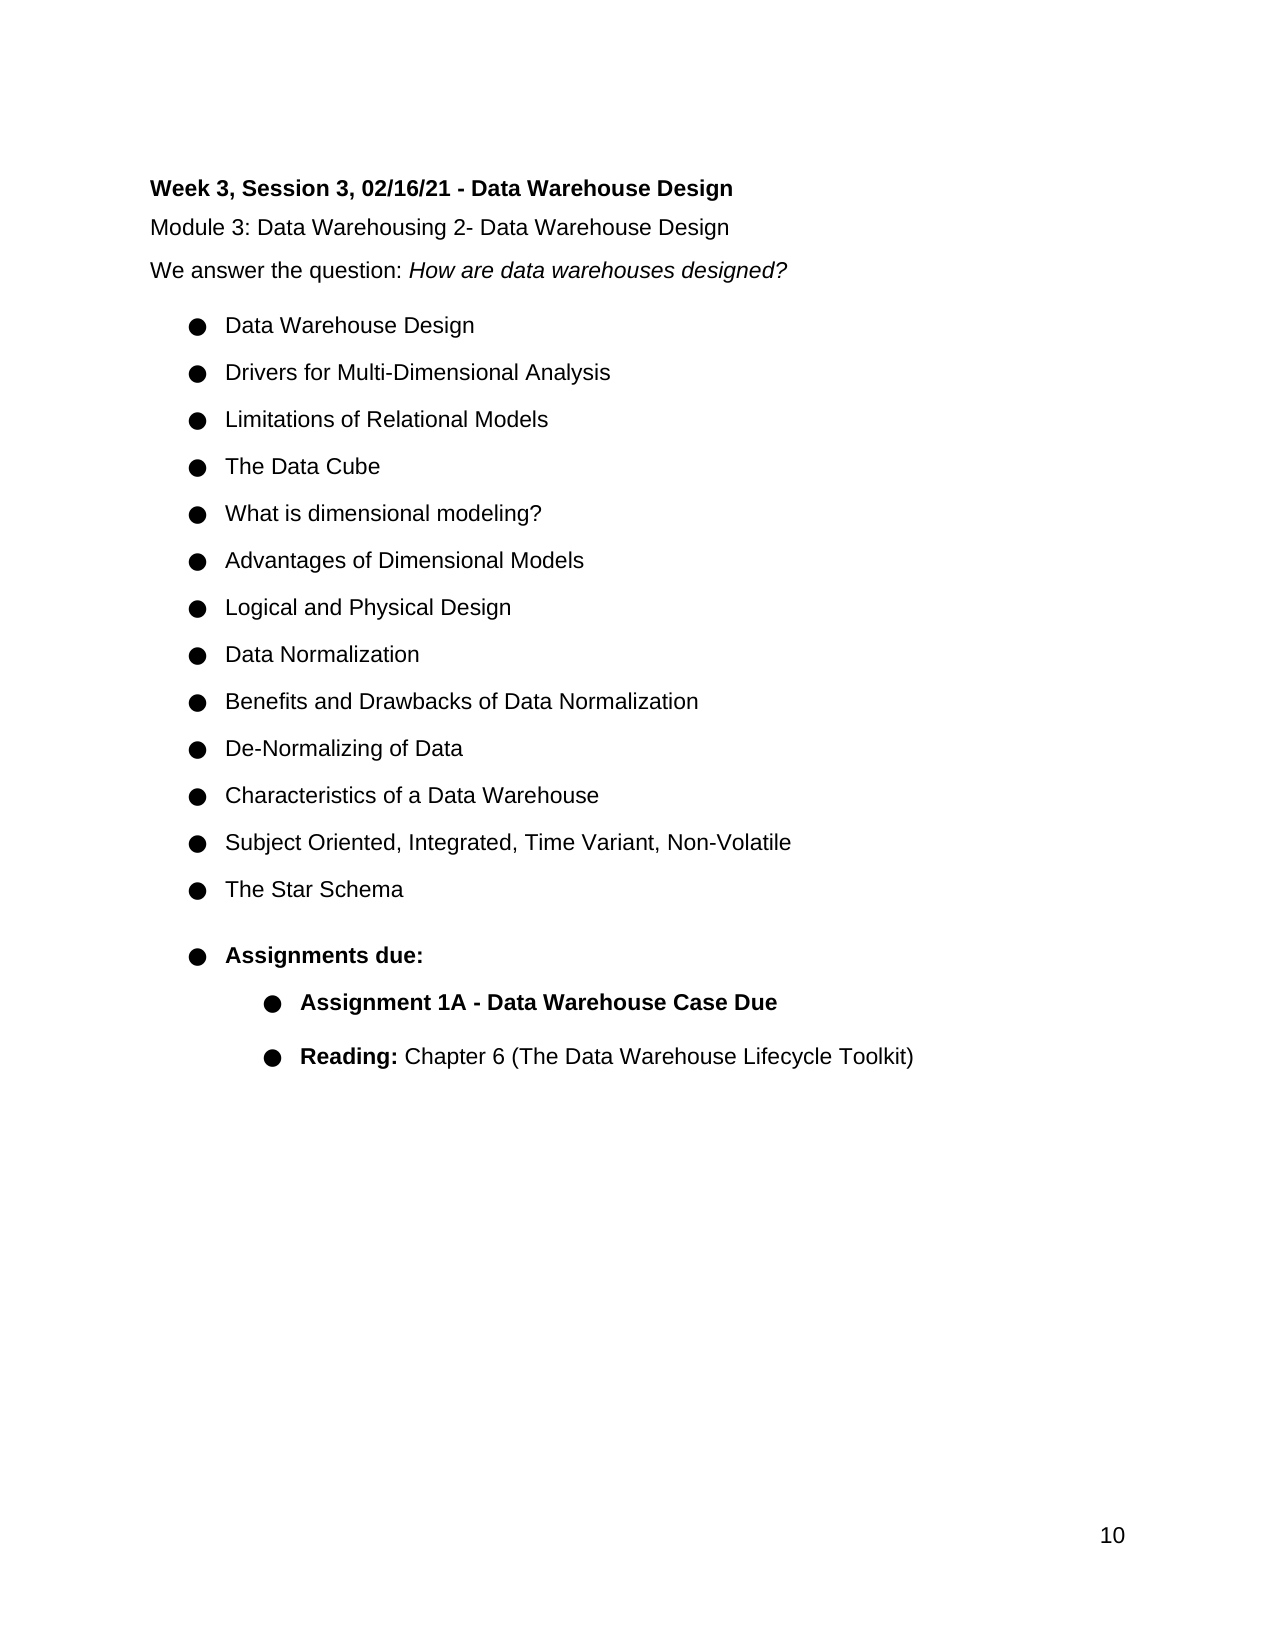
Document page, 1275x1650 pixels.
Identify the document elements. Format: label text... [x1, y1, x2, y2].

list De-Normalizing of Data [187, 723, 1125, 770]
list Assignment 1A - Data Warehouse Case Due [262, 977, 1125, 1024]
list Data Normalization [187, 629, 1125, 676]
list Data Warehouse Design [187, 300, 1125, 347]
list Characteristics of a Data Warehouse [187, 770, 1125, 817]
list The Star Schema [187, 864, 1125, 911]
list Drivers for Multi-Dimensional Analysis [187, 347, 1125, 394]
list Advantages of Dimensional Models [187, 535, 1125, 582]
text We answer the question: How are data warehouses designed? [150, 257, 1125, 283]
list Limitations of Relational Models [187, 394, 1125, 441]
text Module 3: Data Warehousing 2- Data Warehouse Design [150, 214, 1125, 240]
list The Data Cube [187, 441, 1125, 488]
list Assignments due: [187, 930, 1125, 977]
list What is dimensional modeling? [187, 488, 1125, 535]
list Subject Oriented, Integrated, Time Variant, Non-Volatile [187, 817, 1125, 864]
subtitle Week 3, Session 3, - Data Warehouse Design [150, 175, 1125, 201]
list Reading: Chapter 6 (The Data Warehouse Lifecycle Toolkit) [262, 1031, 1125, 1078]
list Logical and Physical Design [187, 582, 1125, 629]
list Benefits and Drawbacks of Data Normalization [187, 676, 1125, 723]
